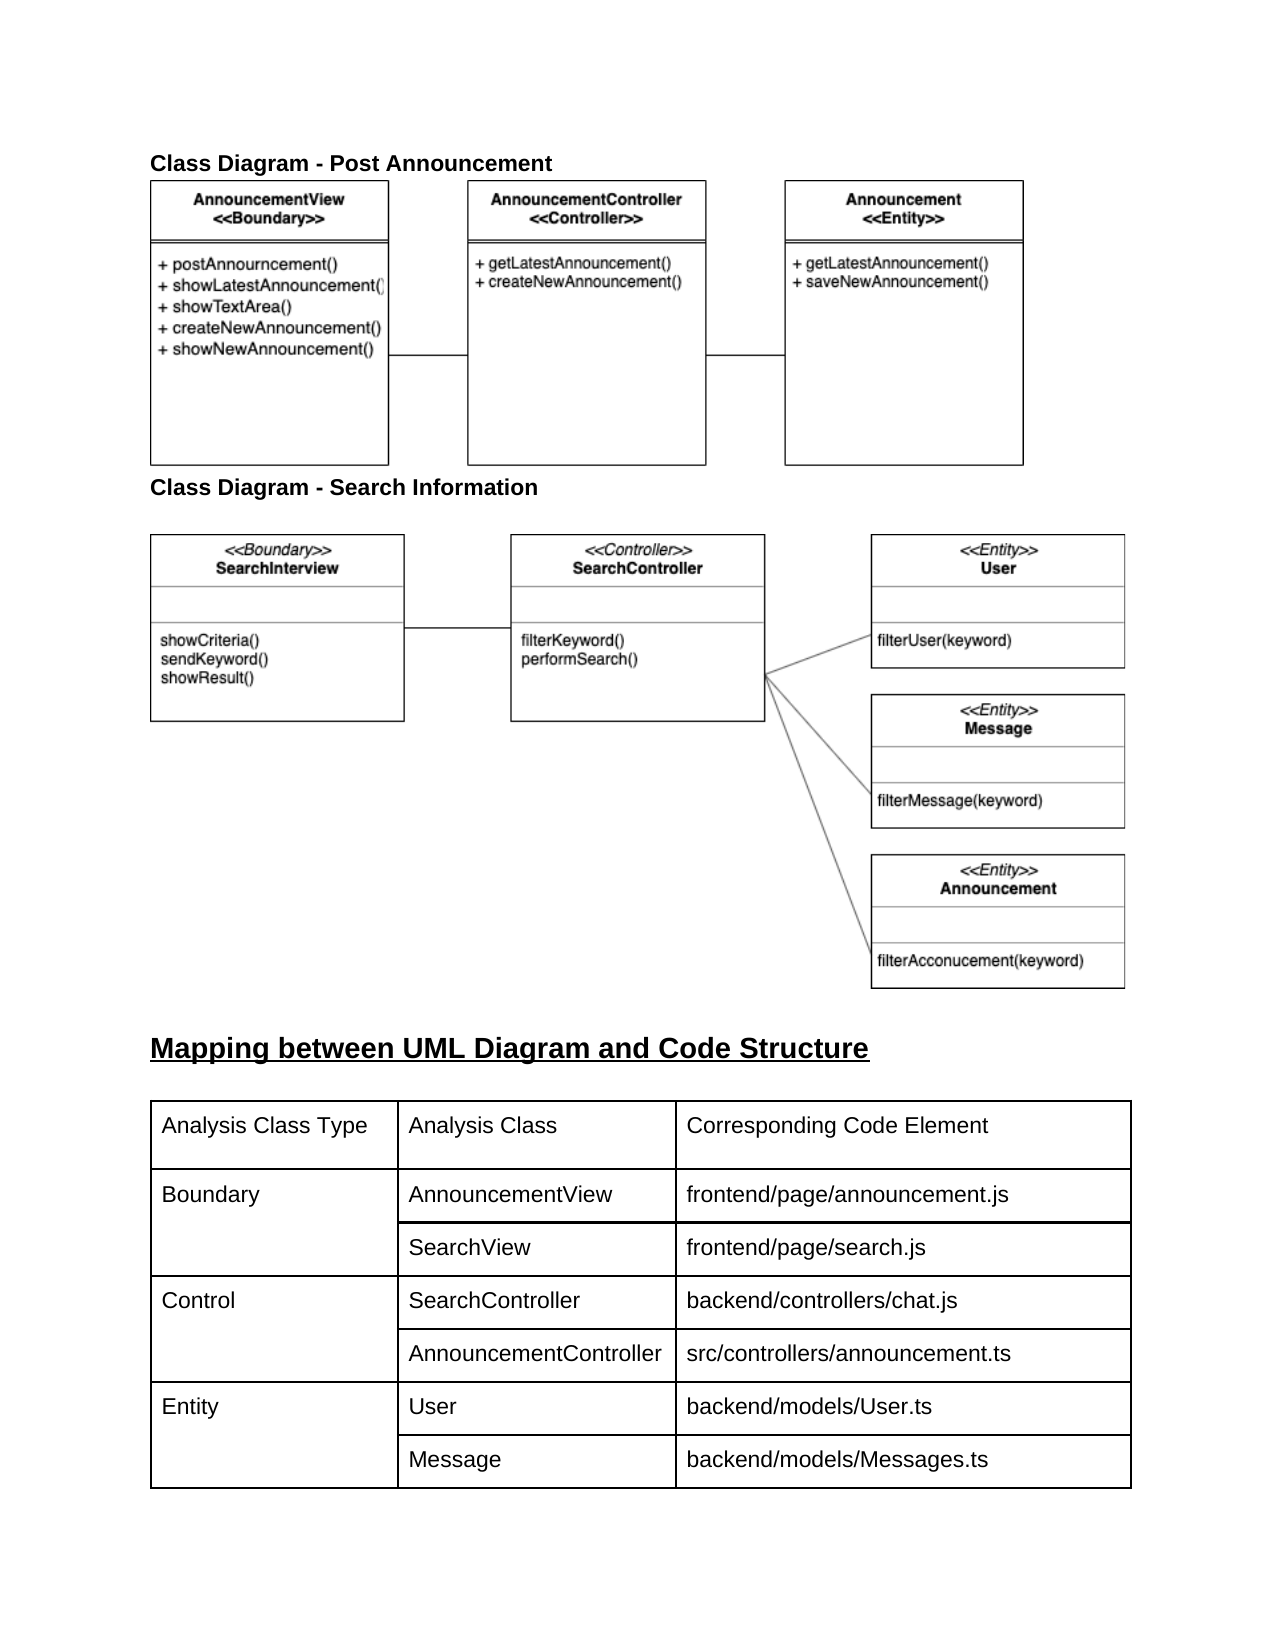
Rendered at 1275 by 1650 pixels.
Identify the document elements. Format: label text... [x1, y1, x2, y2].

table_cell Entity [152, 1383, 397, 1487]
table_cell frontend/page/search.js [677, 1224, 1130, 1274]
table_cell User [399, 1383, 675, 1434]
table_cell backend/models/Messages.ts [677, 1436, 1130, 1487]
table_cell AnnouncementController [399, 1330, 675, 1381]
picture [150, 180, 1024, 470]
table_cell SearchController [399, 1277, 675, 1328]
table_header Analysis Class [399, 1102, 675, 1168]
table_cell AnnouncementView [399, 1170, 675, 1221]
table_cell backend/models/User.ts [677, 1383, 1130, 1434]
text Mapping between UML Diagram and Code Structure [150, 1031, 1125, 1064]
table_cell Message [399, 1436, 675, 1487]
table_cell Boundary [152, 1170, 397, 1274]
table_cell Control [152, 1277, 397, 1381]
table_cell src/controllers/announcement.ts [677, 1330, 1130, 1381]
table_cell frontend/page/announcement.js [677, 1170, 1130, 1221]
table_header Corresponding Code Element [677, 1102, 1130, 1168]
table_header Analysis Class Type [152, 1102, 397, 1168]
text Class Diagram - Post Announcement [150, 150, 1125, 176]
table_cell SearchView [399, 1224, 675, 1274]
table_cell backend/controllers/chat.js [677, 1277, 1130, 1328]
picture [150, 534, 1125, 989]
text Class Diagram - Search Information [150, 474, 1125, 500]
